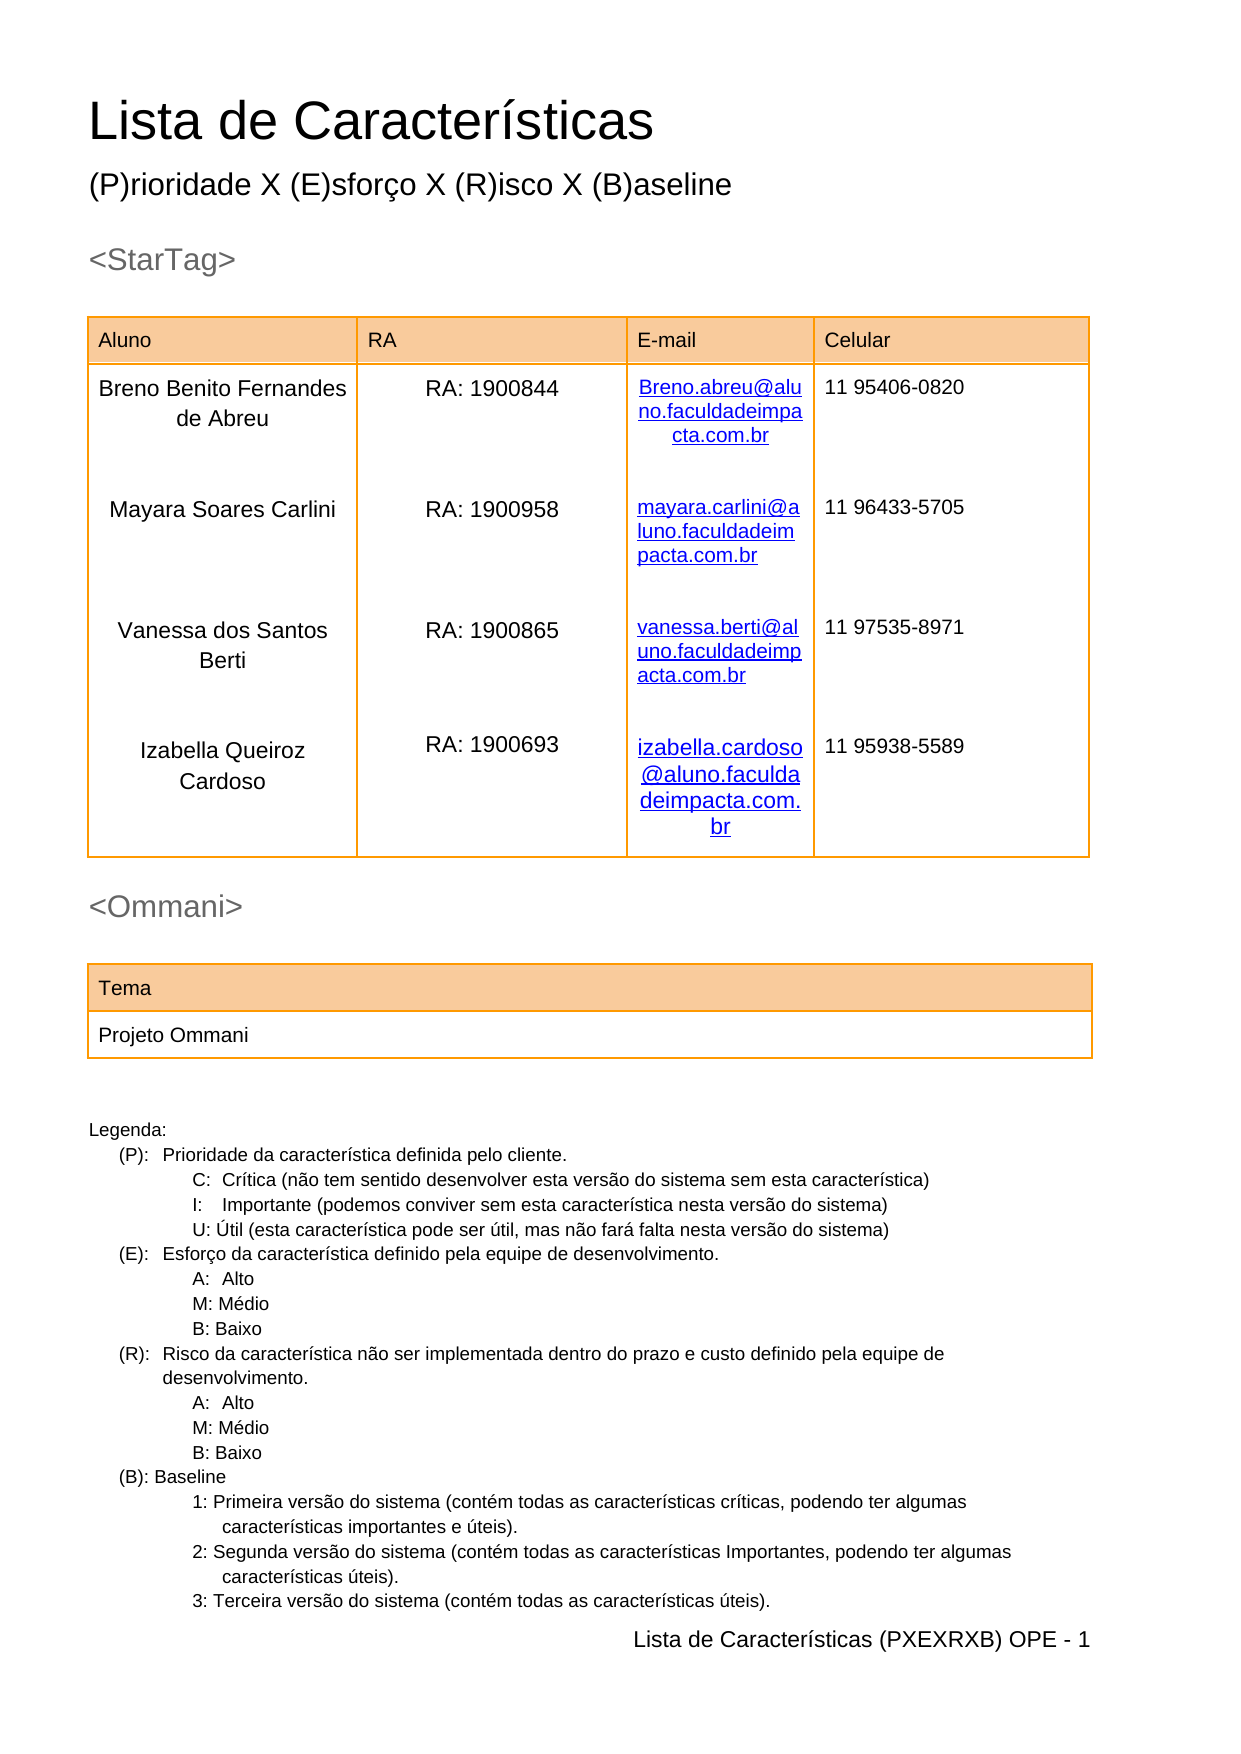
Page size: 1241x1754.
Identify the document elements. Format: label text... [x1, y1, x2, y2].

text 3: Terceira versão do sistema (contém todas as características úteis). [192, 1590, 1090, 1612]
subtitle <Ommani> [88, 888, 1090, 924]
text I: Importante (podemos conviver sem esta característica nesta versão do sistema) [192, 1194, 1090, 1215]
text B: Baixo [192, 1318, 1090, 1339]
table_cell Projeto Ommani [89, 1012, 1091, 1057]
text (P): Prioridade da característica definida pelo cliente. [119, 1144, 1090, 1166]
table_header E-mail [628, 318, 813, 362]
text C: Crítica (não tem sentido desenvolver esta versão do sistema sem esta característica) [192, 1169, 1090, 1190]
text (R): Risco da característica não ser implementada dentro do prazo e custo definido pela equipe de desenvolvimento. [119, 1342, 1090, 1389]
text B: Baixo [192, 1442, 1090, 1463]
text (B): Baseline [119, 1466, 1090, 1488]
text 1: Primeira versão do sistema (contém todas as características críticas, podendo ter algumas características importantes e úteis). [192, 1491, 1090, 1537]
text M: Médio [192, 1293, 1090, 1314]
text M: Médio [192, 1417, 1090, 1438]
text Legenda: [88, 1119, 1090, 1141]
table_header Aluno [89, 318, 356, 362]
text 2: Segunda versão do sistema (contém todas as características Importantes, podendo ter algumas características úteis). [192, 1541, 1090, 1587]
table_header RA [358, 318, 626, 362]
table_header Tema [89, 965, 1091, 1010]
table_header Celular [815, 318, 1088, 362]
table_cell RA: 1900844 RA: 1900958 RA: 1900865 RA: 1900693 [358, 365, 626, 856]
text A: Alto [192, 1392, 1090, 1413]
table_cell Breno.abreu@aluno.faculdadeimpacta.com.br mayara.carlini@aluno.faculdadeimpacta.com.br vanessa.berti@aluno.faculdadeimpacta.com.br izabella.cardoso@aluno.faculdadeimpacta.com.br [628, 365, 813, 856]
text A: Alto [192, 1268, 1090, 1289]
table_cell 11 95406-0820 11 96433-5705 11 97535-8971 11 95938-5589 [815, 365, 1088, 856]
table_cell Breno Benito Fernandes de Abreu Mayara Soares Carlini Vanessa dos Santos Berti Izabella Queiroz Cardoso [89, 365, 356, 856]
title Lista de Características [88, 88, 1090, 151]
subtitle (P)rioridade X (E)sforço X (R)isco X (B)aseline [88, 166, 1090, 202]
text (E): Esforço da característica definido pela equipe de desenvolvimento. [119, 1243, 1090, 1265]
text U: Útil (esta característica pode ser útil, mas não fará falta nesta versão do sistema) [192, 1218, 1090, 1240]
subtitle <StarTag> [88, 241, 1090, 277]
